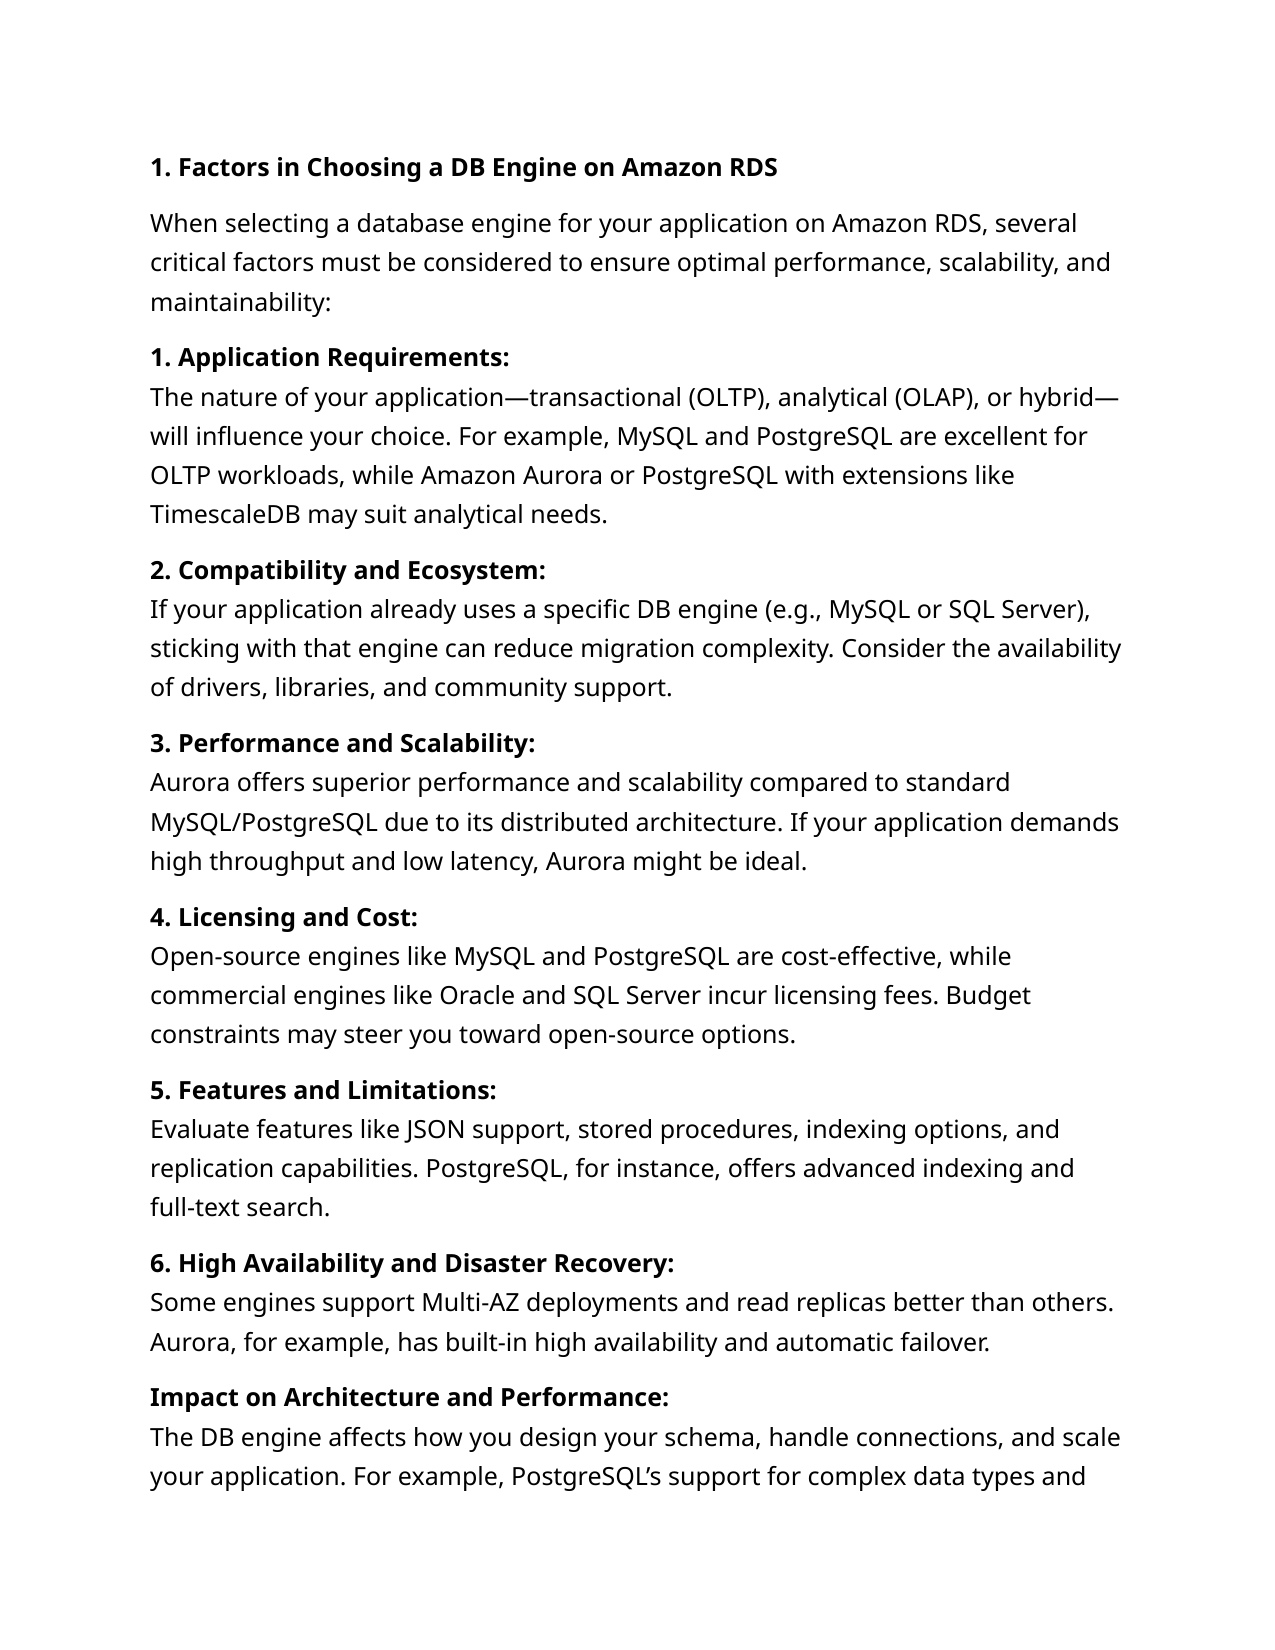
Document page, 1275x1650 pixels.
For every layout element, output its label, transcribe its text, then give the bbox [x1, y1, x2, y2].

text 4. Licensing and Cost: Open-source engines like MySQL and PostgreSQL are cost-effective, while commercial engines like Oracle and SQL Server incur licensing fees. Budget constraints may steer you toward open-source options. [150, 899, 1125, 1051]
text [150, 1380, 1125, 1492]
text 3. Performance and Scalability: Aurora offers superior performance and scalability compared to standard MySQL/PostgreSQL due to its distributed architecture. If your application demands high throughput and low latency, Aurora might be ideal. [150, 726, 1125, 877]
text 1. Factors in Choosing a DB Engine on Amazon RDS [150, 150, 1125, 184]
text 5. Features and Limitations: Evaluate features like JSON support, stored procedures, indexing options, and replication capabilities. PostgreSQL, for instance, offers advanced indexing and full-text search. [150, 1072, 1125, 1224]
text 6. High Availability and Disaster Recovery: Some engines support Multi-AZ deployments and read replicas better than others. Aurora, for example, has built-in high availability and automatic failover. [150, 1246, 1125, 1358]
text 1. Application Requirements: The nature of your application—transactional (OLTP), analytical (OLAP), or hybrid—will influence your choice. For example, MySQL and PostgreSQL are excellent for OLTP workloads, while Amazon Aurora or PostgreSQL with extensions like TimescaleDB may suit analytical needs. [150, 340, 1125, 531]
text When selecting a database engine for your application on Amazon RDS, several critical factors must be considered to ensure optimal performance, scalability, and maintainability: [150, 206, 1125, 318]
text 2. Compatibility and Ecosystem: If your application already uses a specific DB engine (e.g., MySQL or SQL Server), sticking with that engine can reduce migration complexity. Consider the availability of drivers, libraries, and community support. [150, 552, 1125, 704]
